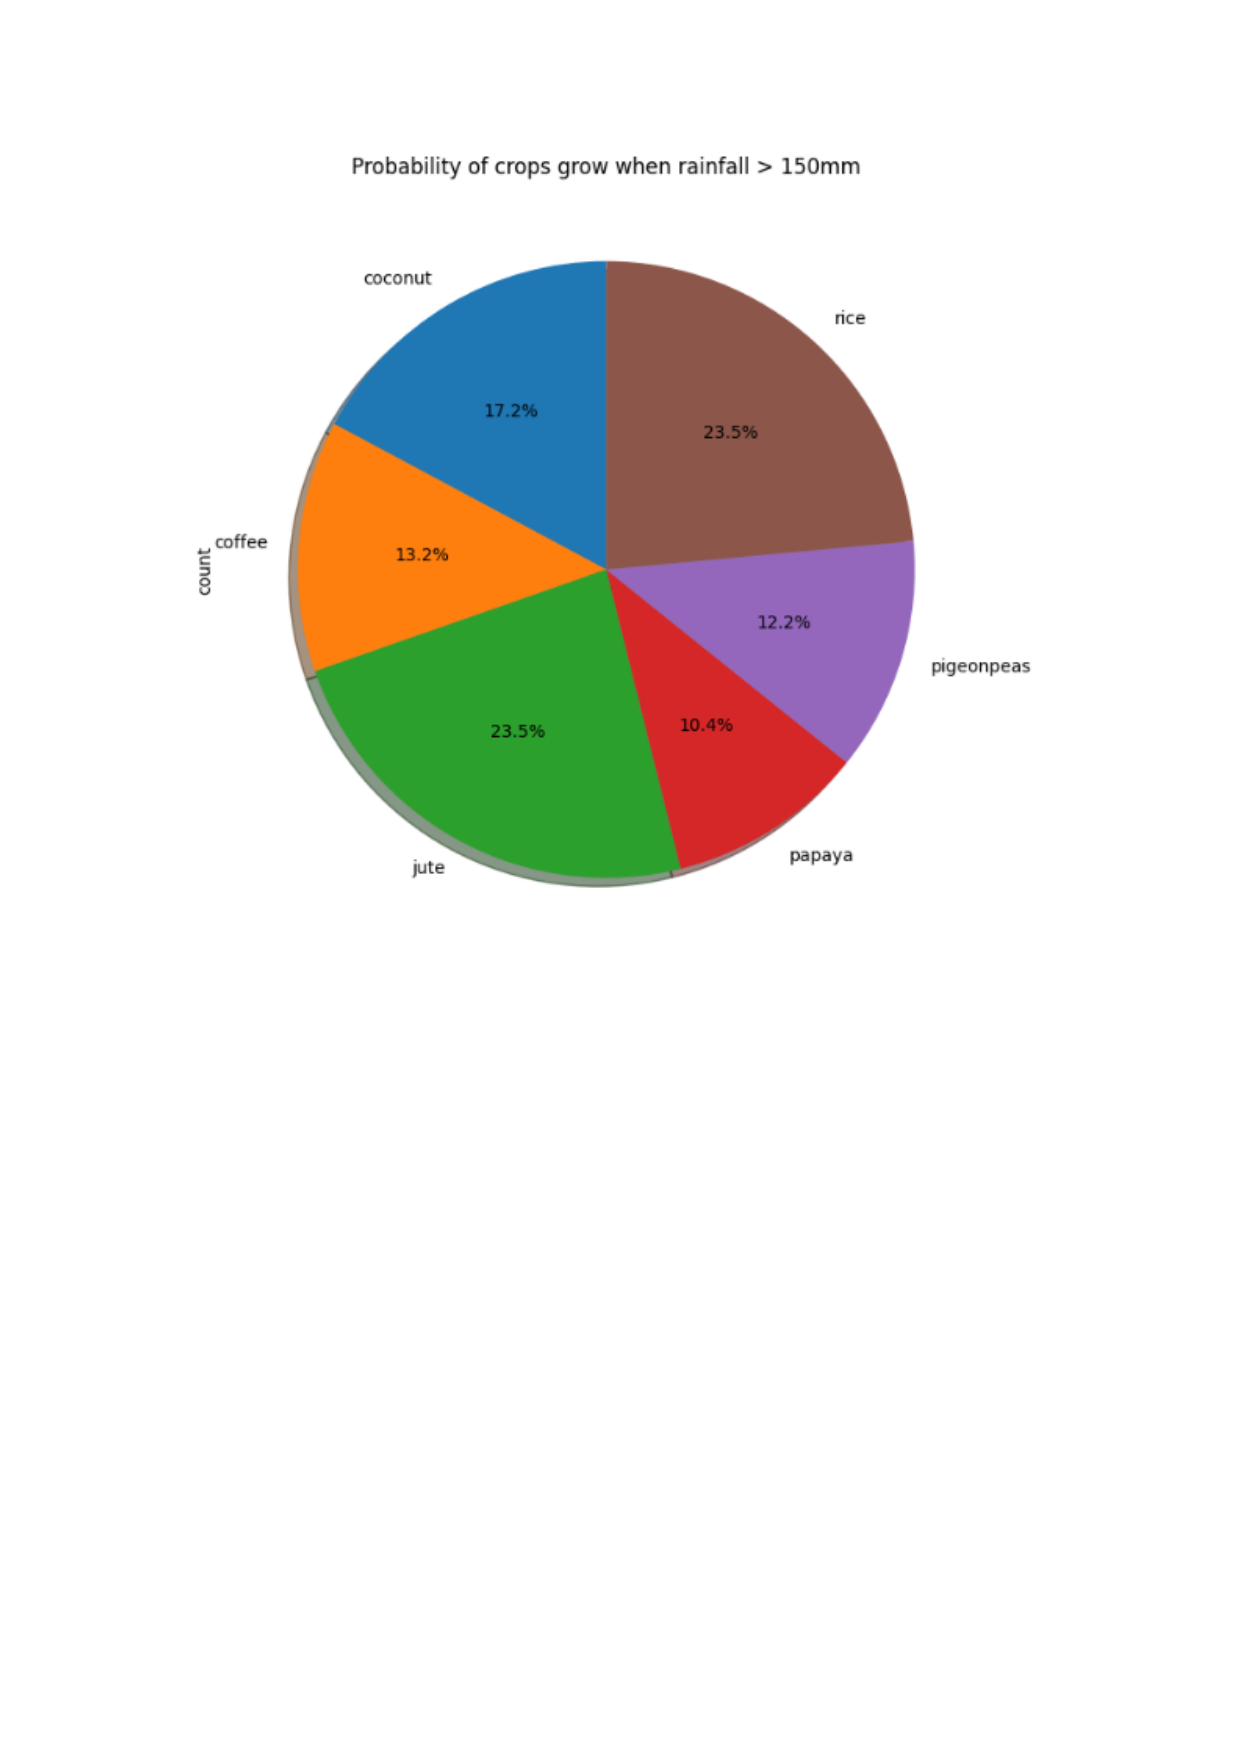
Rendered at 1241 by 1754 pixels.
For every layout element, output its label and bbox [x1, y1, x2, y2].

picture [187, 150, 1041, 913]
